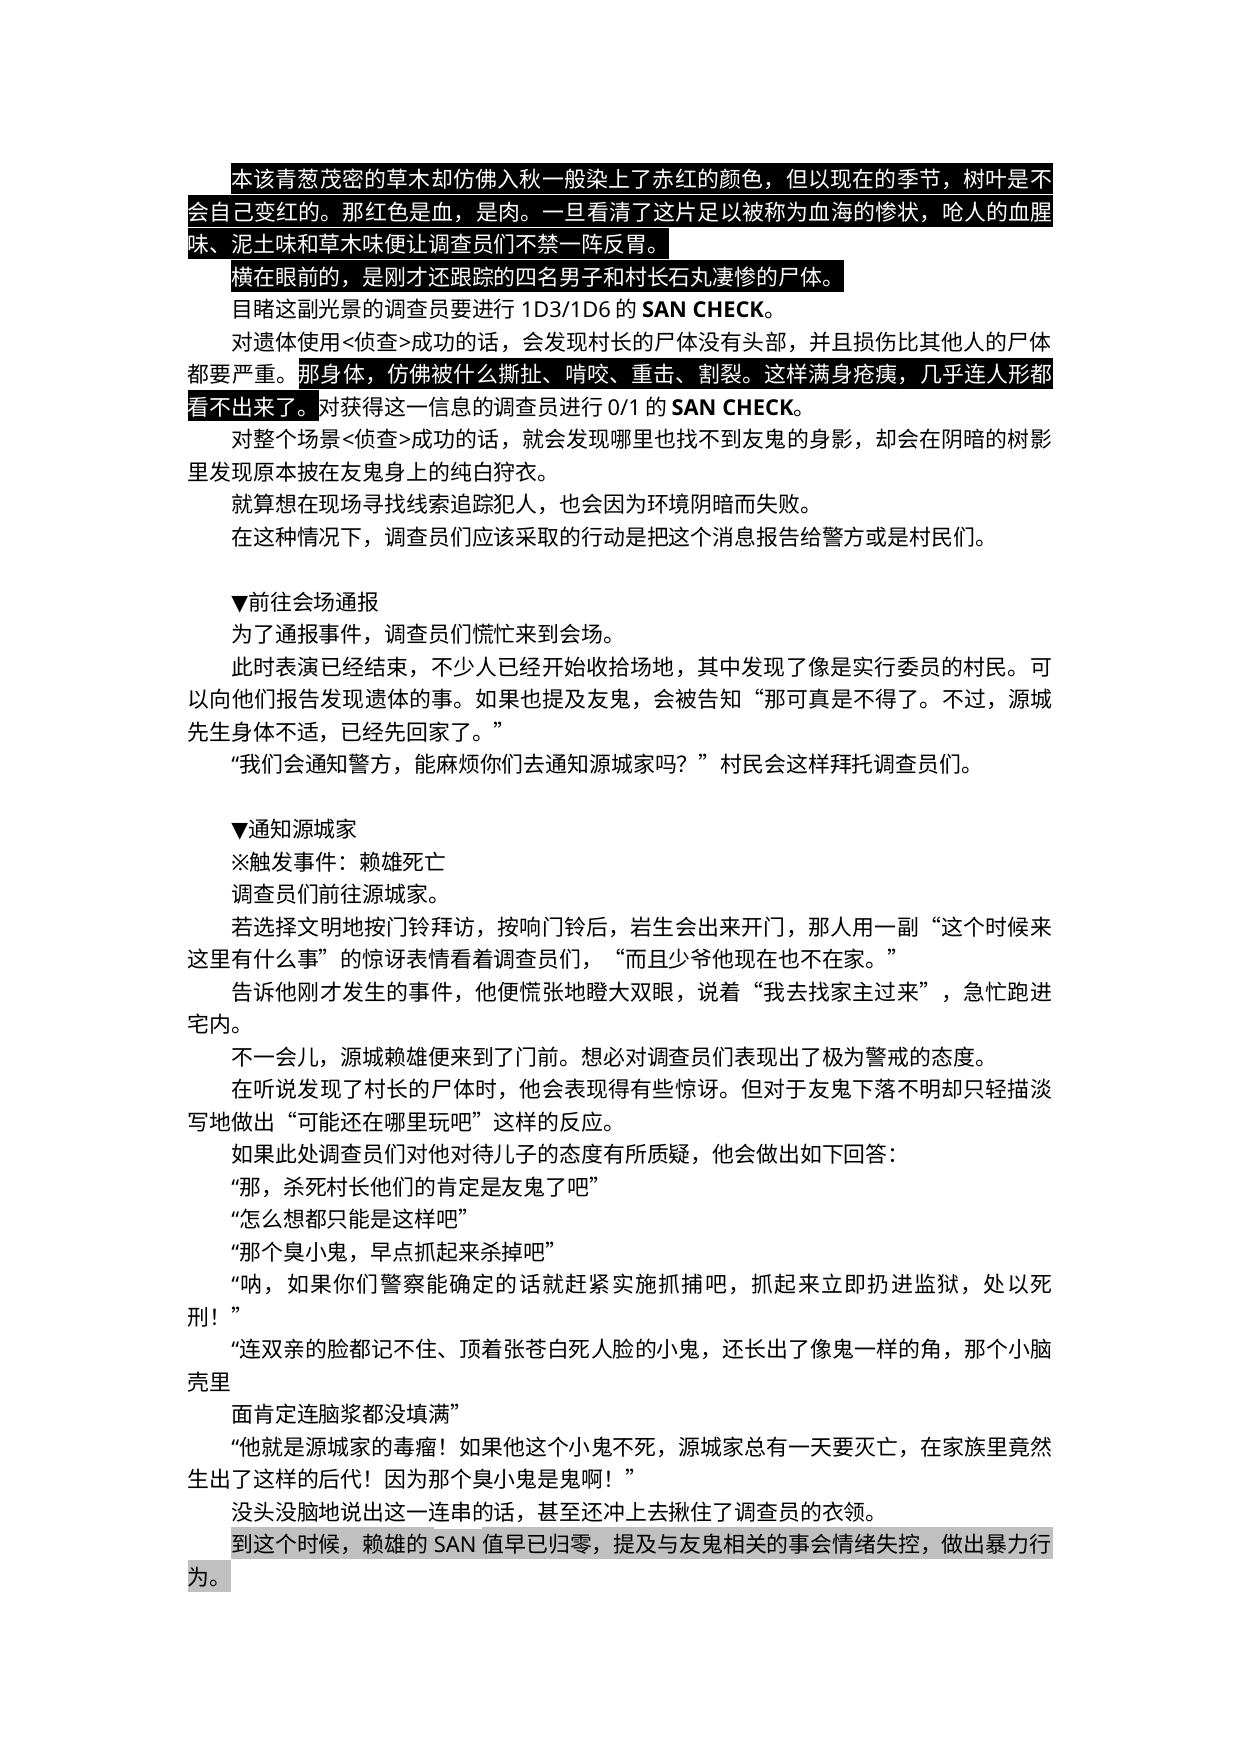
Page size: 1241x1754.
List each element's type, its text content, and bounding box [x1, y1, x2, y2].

text 没头没脑地说出这一连串的话，甚至还冲上去揪住了调查员的衣领。 [187, 1494, 1053, 1527]
text 对遗体使用<侦查>成功的话，会发现村长的尸体没有头部，并且损伤比其他人的尸体都要严重。那身体，仿佛被什么撕扯、啃咬、重击、割裂。这样满身疮痍，几乎连人形都看不出来了。对获得这一信息的调查员进行0/1的SAN CHECK。 [187, 324, 1053, 422]
text 如果此处调查员们对他对待儿子的态度有所质疑，他会做出如下回答： [187, 1137, 1053, 1169]
text 在听说发现了村长的尸体时，他会表现得有些惊讶。但对于友鬼下落不明却只轻描淡写地做出“可能还在哪里玩吧”这样的反应。 [187, 1072, 1053, 1137]
text ▼前往会场通报 [187, 584, 1053, 617]
text 就算想在现场寻找线索追踪犯人，也会因为环境阴暗而失败。 [187, 487, 1053, 519]
text ※触发事件：赖雄死亡 [187, 844, 1053, 877]
text 到这个时候，赖雄的 SAN 值早已归零，提及与友鬼相关的事会情绪失控，做出暴力行为。 [187, 1527, 1053, 1592]
text “我们会通知警方，能麻烦你们去通知源城家吗？”村民会这样拜托调查员们。 [187, 747, 1053, 779]
text 横在眼前的，是刚才还跟踪的四名男子和村长石丸凄惨的尸体。 [187, 259, 1053, 292]
text 告诉他刚才发生的事件，他便慌张地瞪大双眼，说着“我去找家主过来”，急忙跑进宅内。 [187, 974, 1053, 1039]
text “那，杀死村长他们的肯定是友鬼了吧” [187, 1169, 1053, 1202]
text 若选择文明地按门铃拜访，按响门铃后，岩生会出来开门，那人用一副“这个时候来这里有什么事”的惊讶表情看着调查员们，“而且少爷他现在也不在家。” [187, 909, 1053, 974]
text “怎么想都只能是这样吧” [187, 1202, 1053, 1234]
text “连双亲的脸都记不住、顶着张苍白死人脸的小鬼，还长出了像鬼一样的角，那个小脑壳里 [187, 1332, 1053, 1397]
text 在这种情况下，调查员们应该采取的行动是把这个消息报告给警方或是村民们。 [187, 519, 1053, 552]
text “呐，如果你们警察能确定的话就赶紧实施抓捕吧，抓起来立即扔进监狱，处以死刑！” [187, 1267, 1053, 1332]
text “他就是源城家的毒瘤！如果他这个小鬼不死，源城家总有一天要灭亡，在家族里竟然生出了这样的后代！因为那个臭小鬼是鬼啊！” [187, 1429, 1053, 1494]
text “那个臭小鬼，早点抓起来杀掉吧” [187, 1234, 1053, 1267]
text 此时表演已经结束，不少人已经开始收拾场地，其中发现了像是实行委员的村民。可以向他们报告发现遗体的事。如果也提及友鬼，会被告知“那可真是不得了。不过，源城先生身体不适，已经先回家了。” [187, 649, 1053, 747]
text 调查员们前往源城家。 [187, 877, 1053, 909]
text 不一会儿，源城赖雄便来到了门前。想必对调查员们表现出了极为警戒的态度。 [187, 1039, 1053, 1072]
text 对整个场景<侦查>成功的话，就会发现哪里也找不到友鬼的身影，却会在阴暗的树影里发现原本披在友鬼身上的纯白狩衣。 [187, 422, 1053, 487]
text 为了通报事件，调查员们慌忙来到会场。 [187, 617, 1053, 649]
text ▼通知源城家 [187, 812, 1053, 844]
text 面肯定连脑浆都没填满” [187, 1397, 1053, 1429]
text 本该青葱茂密的草木却仿佛入秋一般染上了赤红的颜色，但以现在的季节，树叶是不会自己变红的。那红色是血，是肉。一旦看清了这片足以被称为血海的惨状，呛人的血腥味、泥土味和草木味便让调查员们不禁一阵反胃。 [187, 162, 1053, 259]
text 目睹这副光景的调查员要进行 1D3/1D6的 SAN CHECK。 [187, 292, 1053, 324]
